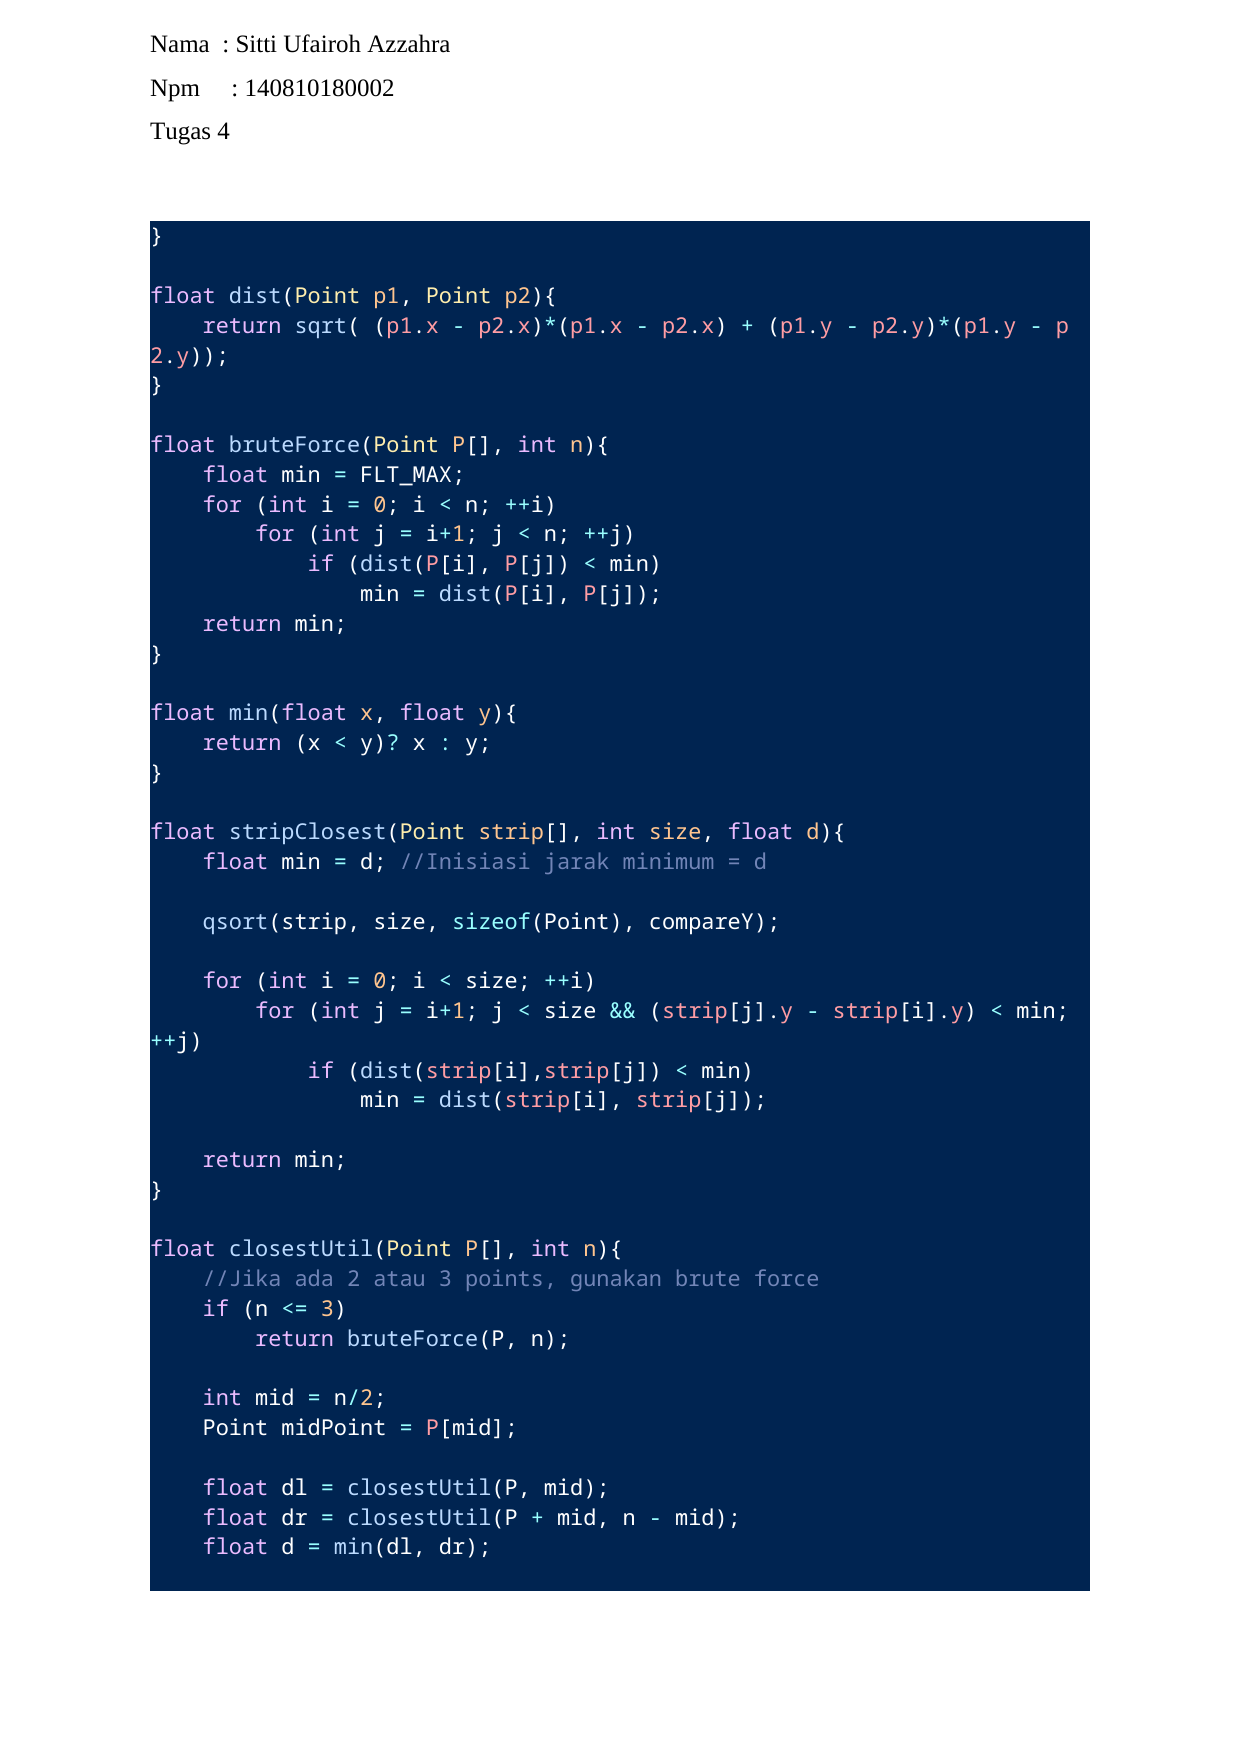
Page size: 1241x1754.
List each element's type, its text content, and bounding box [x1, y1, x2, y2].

text float min(float x, float y){ [150, 697, 1090, 727]
text min = dist(strip[i], strip[j]); [150, 1084, 1090, 1114]
text float stripClosest(Point strip[], int size, float d){ [150, 816, 1090, 846]
text if (dist(P[i], P[j]) < min) [150, 548, 1090, 578]
text for (int j = i+1; j < size && (strip[j].y - strip[i].y) < min; ++j) [150, 995, 1090, 1055]
text return min; [150, 1144, 1090, 1174]
text float dist(Point p1, Point p2){ [150, 280, 1090, 310]
text float dl = closestUtil(P, mid); [150, 1472, 1090, 1502]
text float d = min(dl, dr); [150, 1531, 1090, 1561]
text int mid = n/2; [150, 1382, 1090, 1412]
text return (x < y)? x : y; [150, 727, 1090, 757]
text for (int i = 0; i < size; ++i) [150, 965, 1090, 995]
text Point midPoint = P[mid]; [150, 1412, 1090, 1442]
text float bruteForce(Point P[], int n){ [150, 429, 1090, 459]
text } [150, 638, 1090, 667]
text float closestUtil(Point P[], int n){ [150, 1233, 1090, 1263]
text return sqrt( (p1.x - p2.x)*(p1.x - p2.x) + (p1.y - p2.y)*(p1.y - p2.y)); [150, 310, 1090, 369]
text } [150, 1174, 1090, 1204]
text for (int j = i+1; j < n; ++j) [150, 518, 1090, 548]
text if (dist(strip[i],strip[j]) < min) [150, 1055, 1090, 1084]
text return bruteForce(P, n); [150, 1323, 1090, 1353]
text for (int i = 0; i < n; ++i) [150, 489, 1090, 518]
text //Jika ada 2 atau 3 points, gunakan brute force [150, 1263, 1090, 1293]
text float dr = closestUtil(P + mid, n - mid); [150, 1502, 1090, 1531]
text } [150, 757, 1090, 787]
text float min = d; //Inisiasi jarak minimum = d [150, 846, 1090, 876]
text float min = FLT_MAX; [150, 459, 1090, 489]
text } [150, 221, 1090, 250]
text return min; [150, 608, 1090, 638]
text if (n <= 3) [150, 1293, 1090, 1323]
text min = dist(P[i], P[j]); [150, 578, 1090, 608]
text } [150, 369, 1090, 399]
text qsort(strip, size, sizeof(Point), compareY); [150, 906, 1090, 936]
